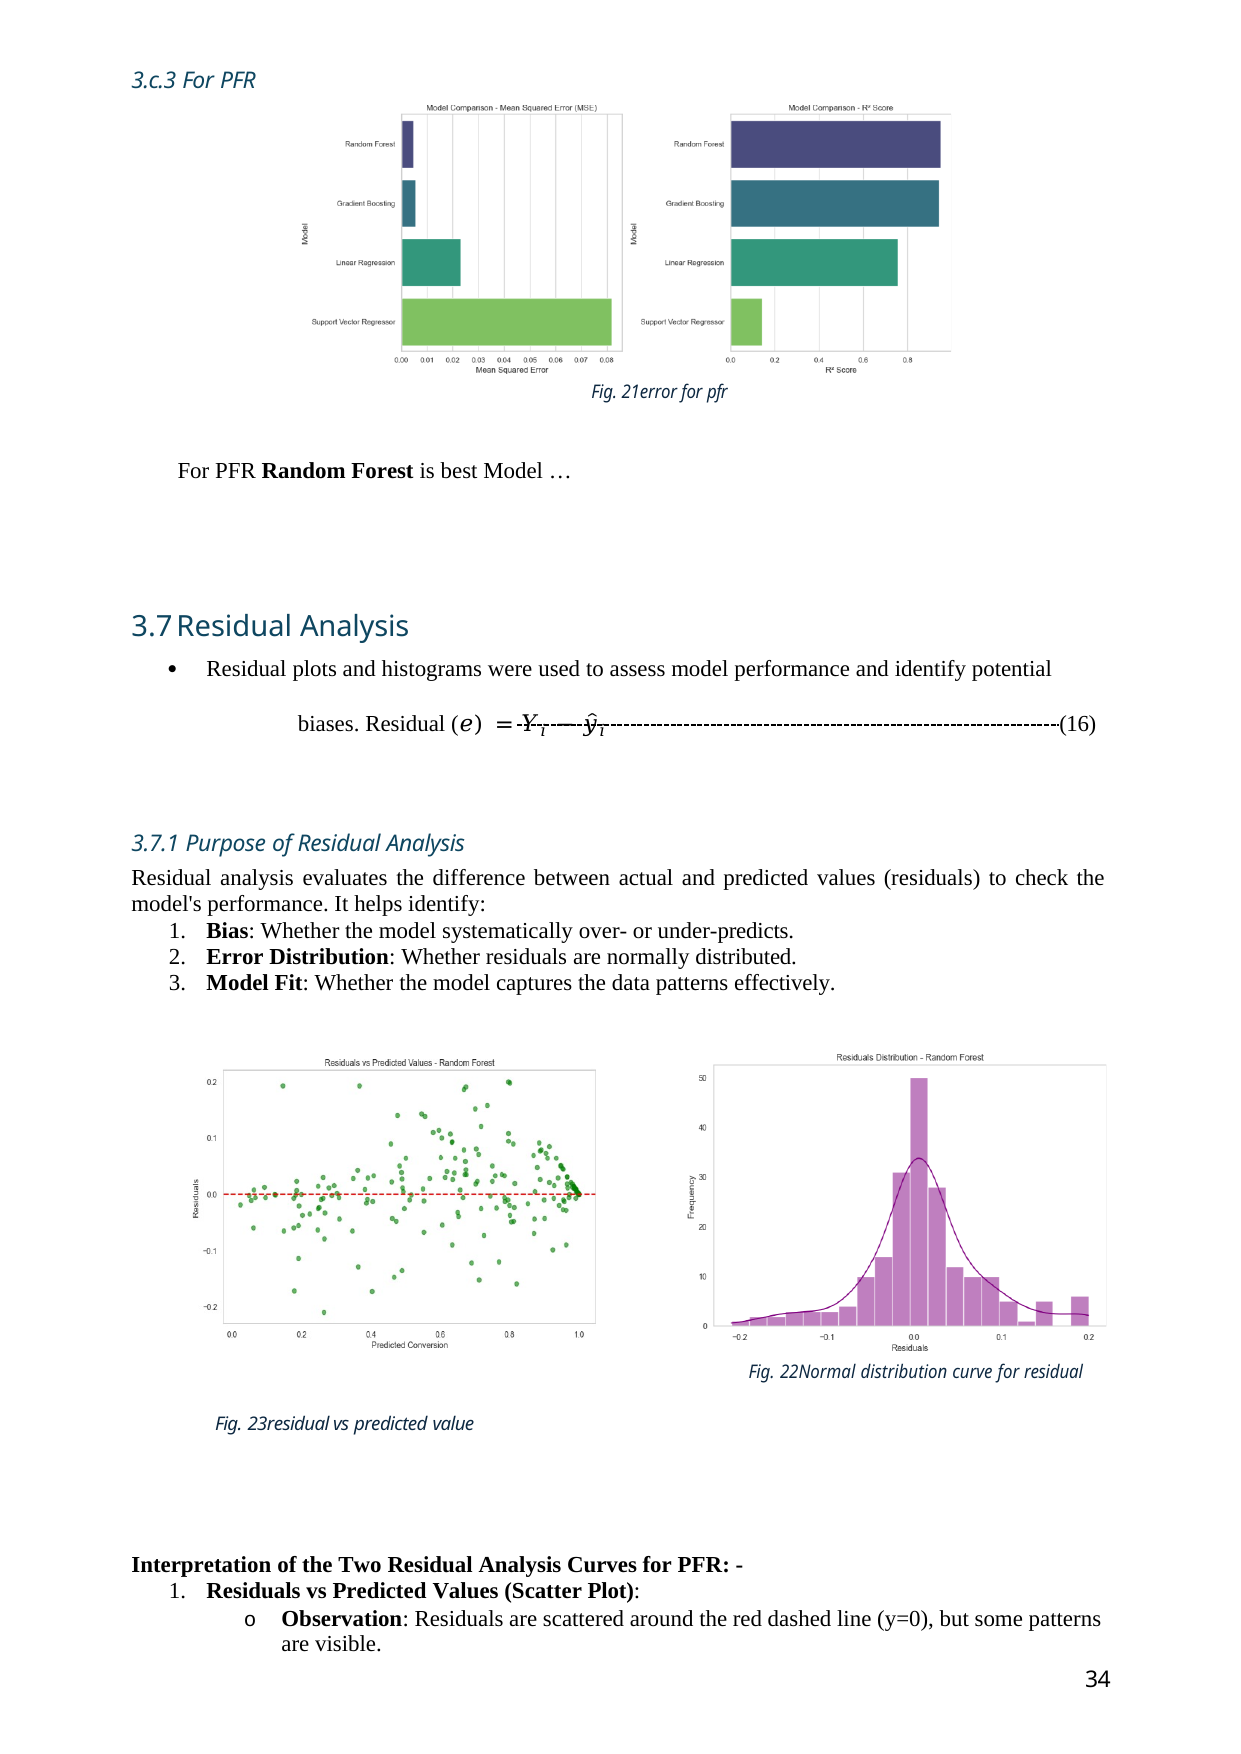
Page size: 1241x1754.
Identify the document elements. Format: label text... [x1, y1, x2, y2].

picture [301, 105, 952, 109]
list Observation: Residuals are scattered around the red dashed line (y=0), but some patterns are visible. [244, 1605, 1110, 1656]
list Error Distribution: Whether residuals are normally distributed. [169, 943, 1122, 970]
list Residuals vs Predicted Values (Scatter Plot): [169, 1578, 1122, 1604]
text Residual analysis evaluates the difference between actual and predicted values (residuals) to check the model's performance. It helps identify: [131, 864, 1122, 917]
subtitle Residual Analysis [131, 606, 1122, 645]
picture [687, 1053, 1107, 1351]
text For PFR Random Forest is best Model … [177, 457, 1122, 483]
text Fig. 23residual vs predicted value [215, 1410, 1122, 1435]
list Model Fit: Whether the model captures the data patterns effectively. [169, 970, 1122, 996]
text 3.c.3 For PFR [131, 63, 1122, 95]
text Fig. 21error for pfr [197, 109, 1122, 404]
list Residual plots and histograms were used to assess model performance and identify potential biases. Residual (𝑒) = 𝑌𝑖 − 𝑦̂𝑖 (16) [169, 655, 1109, 740]
picture [192, 1059, 596, 1348]
list Purpose of Residual Analysis [131, 827, 1122, 859]
subtitle Interpretation of the Two Residual Analysis Curves for PFR: - [131, 1551, 1122, 1578]
list Bias: Whether the model systematically over- or under-predicts. [169, 917, 1122, 943]
